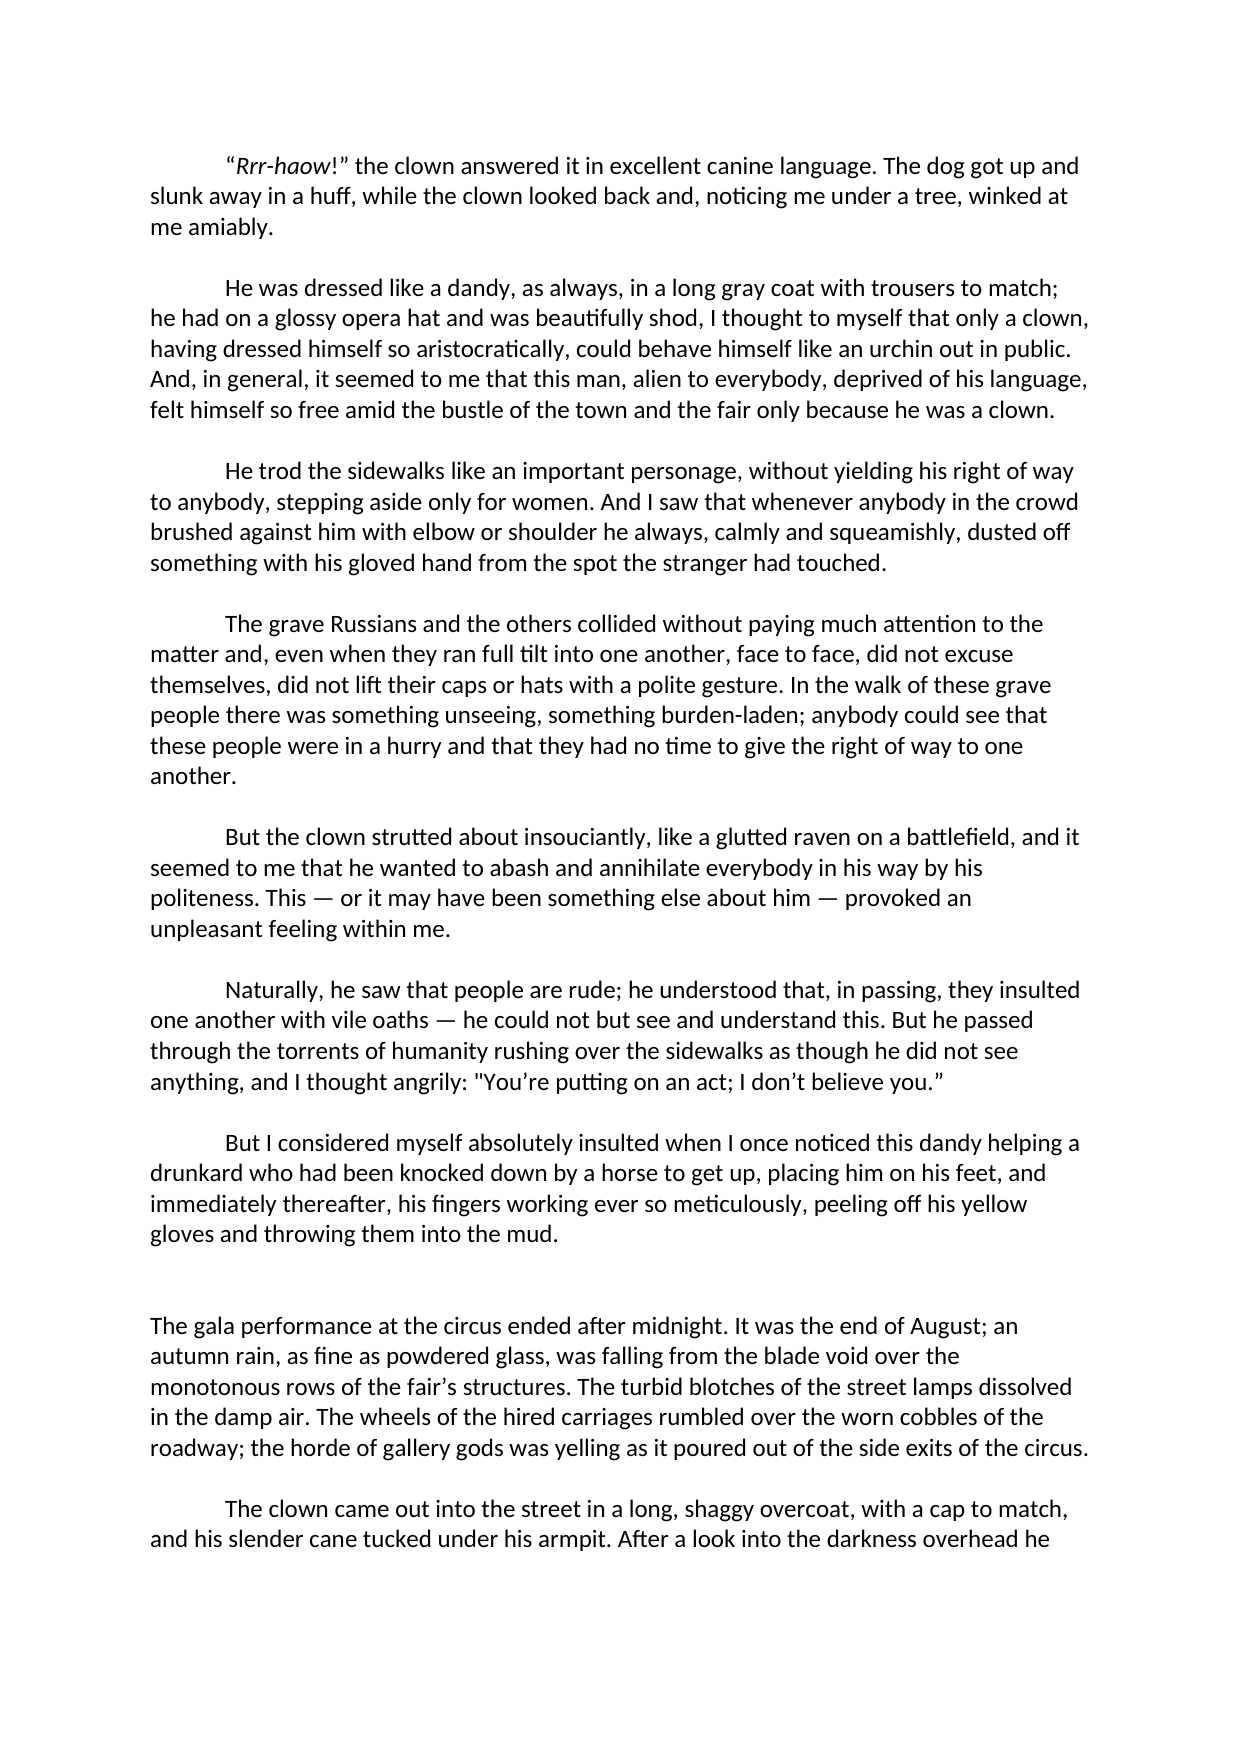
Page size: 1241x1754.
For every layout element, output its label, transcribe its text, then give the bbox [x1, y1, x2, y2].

text The grave Russians and the others collided without paying much attention to the matter and, even when they ran full tilt into one another, face to face, did not excuse themselves, did not lift their caps or hats with a polite gesture. In the walk of these grave people there was something unseeing, something burden-laden; anybody could see that these people were in a hurry and that they had no time to give the right of way to one another. [150, 608, 1090, 791]
text He trod the sidewalks like an important personage, without yielding his right of way to anybody, stepping aside only for women. And I saw that whenever anybody in the crowd brushed against him with elbow or shoulder he always, calmly and squeamishly, dusted off something with his gloved hand from the spot the stranger had touched. [150, 455, 1090, 577]
text But the clown strutted about insouciantly, like a glutted raven on a battlefield, and it seemed to me that he wanted to abash and annihilate everybody in his way by his politeness. This — or it may have been something else about him — provoked an unpleasant feeling within me. [150, 821, 1090, 943]
text But I considered myself absolutely insulted when I once noticed this dandy helping a drunkard who had been knocked down by a horse to get up, placing him on his feet, and immediately thereafter, his fingers working ever so meticulously, peeling off his yellow gloves and throwing them into the mud. [150, 1127, 1090, 1249]
text “Rrr-haow!” the clown answered it in excellent canine language. The dog got up and slunk away in a huff, while the clown looked back and, noticing me under a tree, winked at me amiably. [150, 150, 1090, 242]
text Naturally, he saw that people are rude; he understood that, in passing, they insulted one another with vile oaths — he could not but see and understand this. But he passed through the torrents of humanity rushing over the sidewalks as though he did not see anything, and I thought angrily: "You’re putting on an act; I don’t believe you.” [150, 974, 1090, 1096]
text He was dressed like a dandy, as always, in a long gray coat with trousers to match; he had on a glossy opera hat and was beautifully shod, I thought to myself that only a clown, having dressed himself so aristocratically, could behave himself like an urchin out in public. And, in general, it seemed to me that this man, alien to everybody, deprived of his language, felt himself so free amid the bustle of the town and the fair only because he was a clown. [150, 272, 1090, 425]
text The gala performance at the circus ended after midnight. It was the end of August; an autumn rain, as fine as powdered glass, was falling from the blade void over the monotonous rows of the fair’s structures. The turbid blotches of the street lamps dissolved in the damp air. The wheels of the hired carriages rumbled over the worn cobbles of the roadway; the horde of gallery gods was yelling as it poured out of the side exits of the circus. [150, 1310, 1090, 1462]
